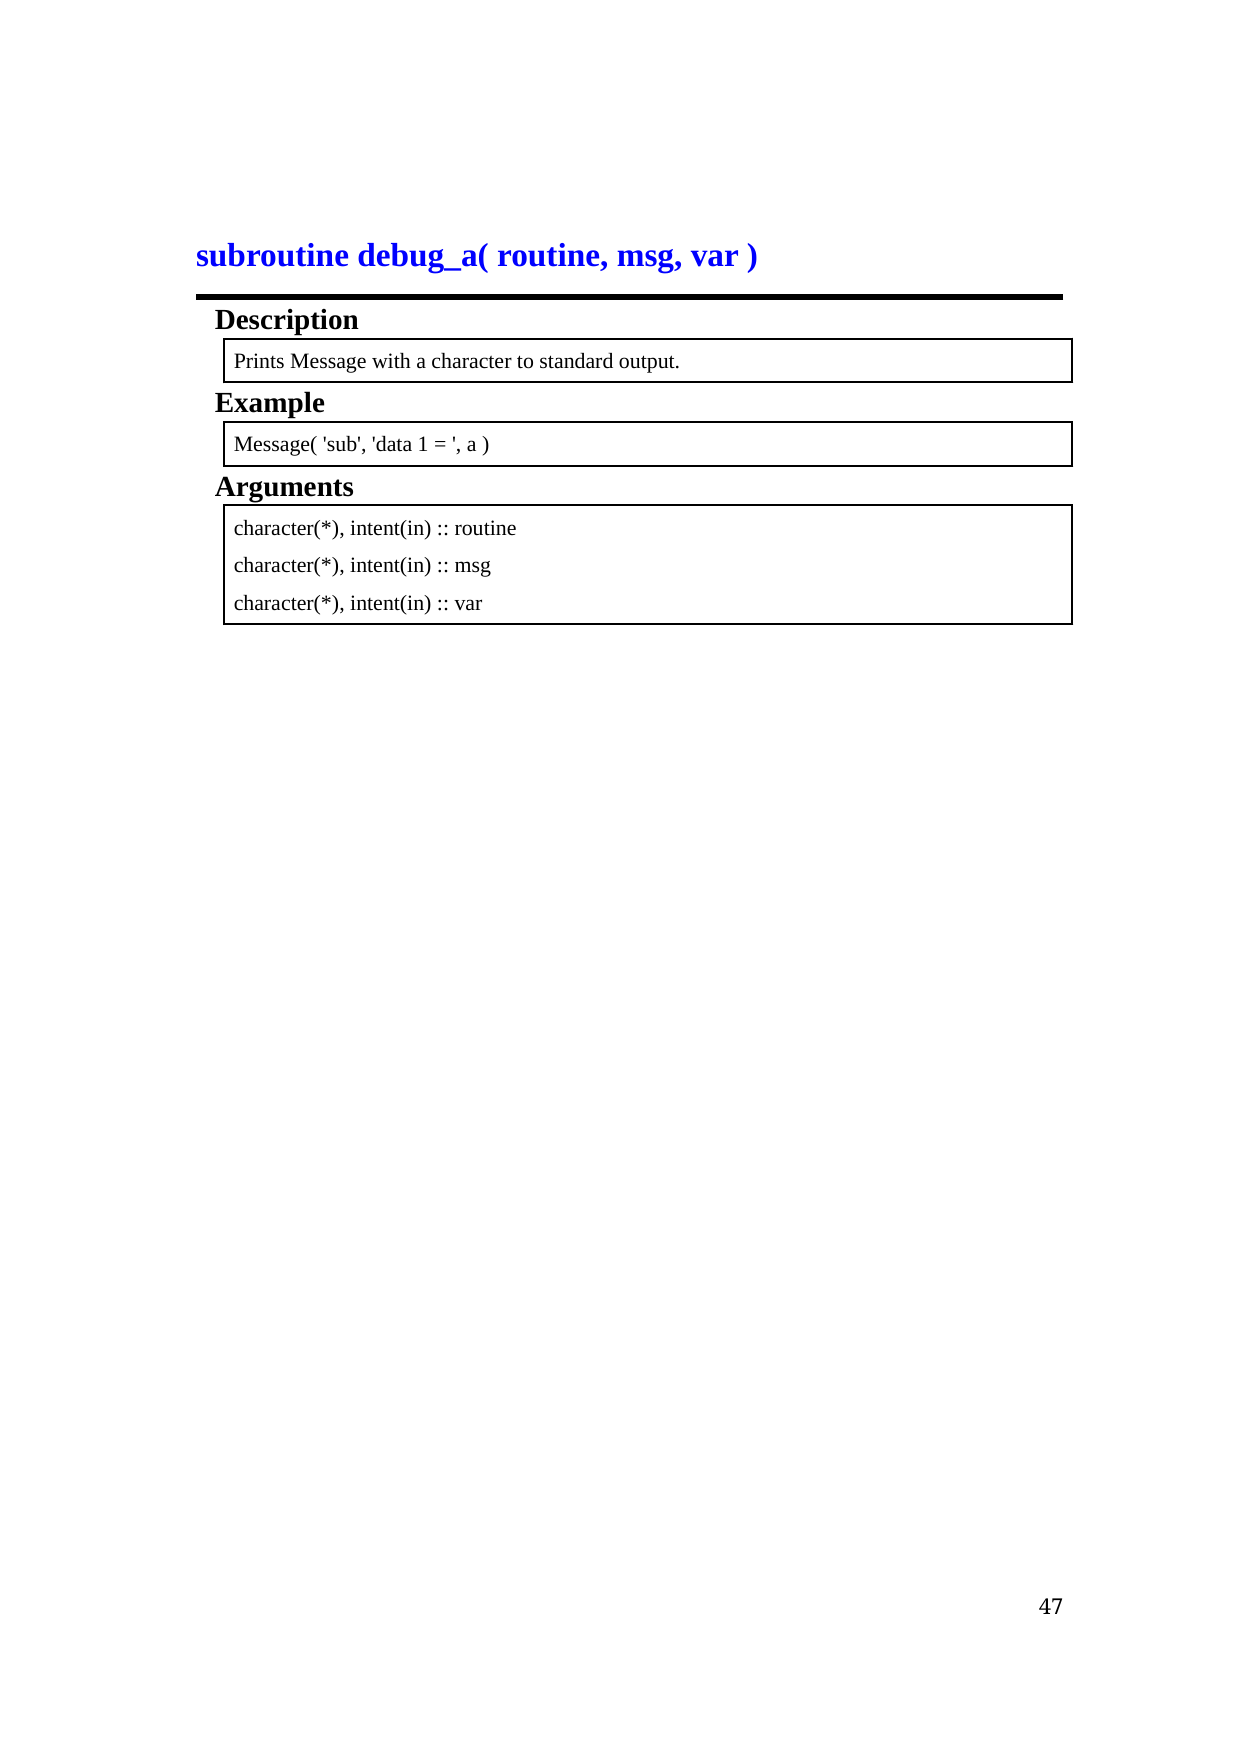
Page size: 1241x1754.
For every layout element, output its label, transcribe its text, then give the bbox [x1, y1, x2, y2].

text Example [214, 383, 1063, 421]
text Prints Message with a character to standard output. [225, 340, 1071, 381]
text character(*), intent(in) :: msg [225, 542, 1071, 579]
text Message( 'sub', 'data 1 = ', a ) [225, 423, 1071, 465]
text character(*), intent(in) :: var [225, 579, 1071, 623]
text Arguments [214, 467, 1063, 504]
text subroutine debug_a( routine, msg, var ) [196, 217, 1063, 294]
text Description [214, 300, 1063, 338]
text character(*), intent(in) :: routine [225, 506, 1071, 542]
